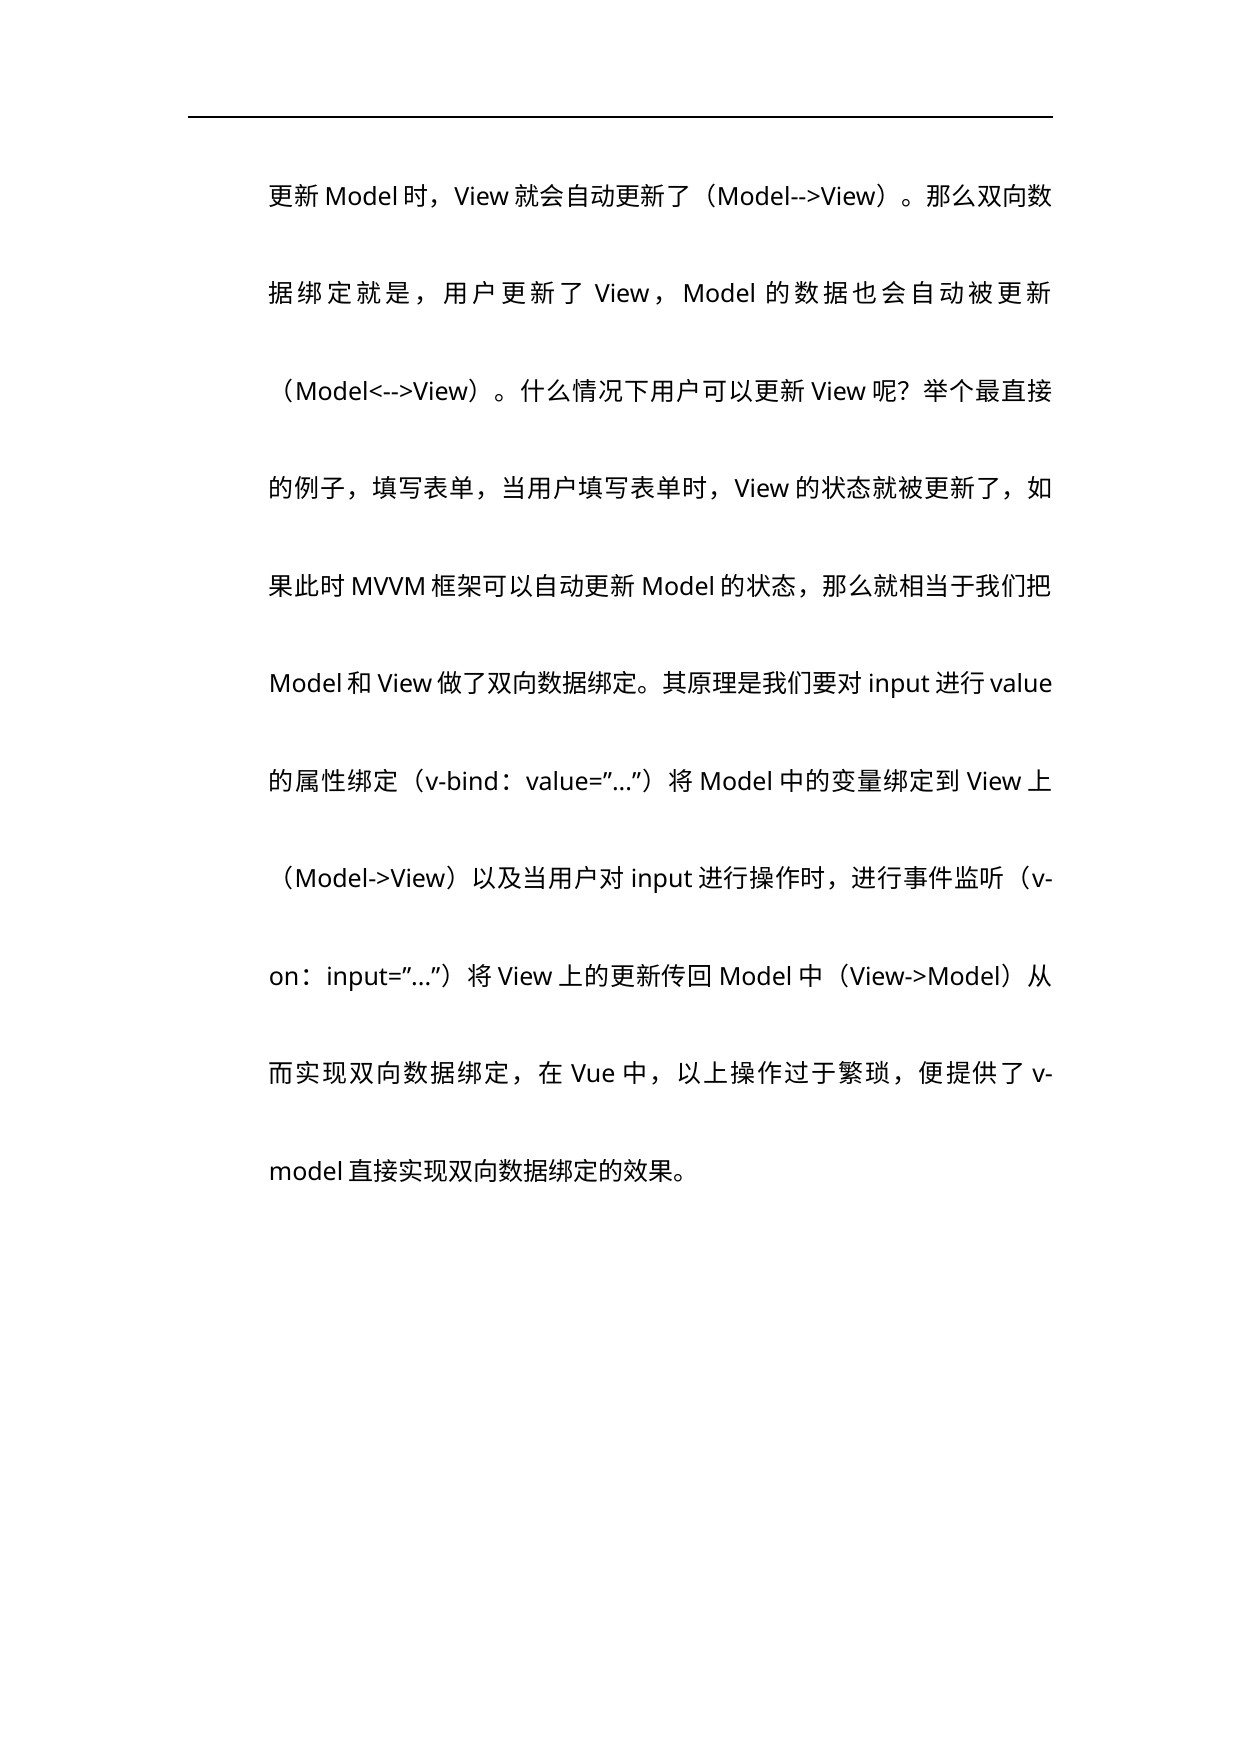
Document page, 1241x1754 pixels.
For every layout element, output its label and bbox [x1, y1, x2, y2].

list [231, 162, 1053, 1202]
